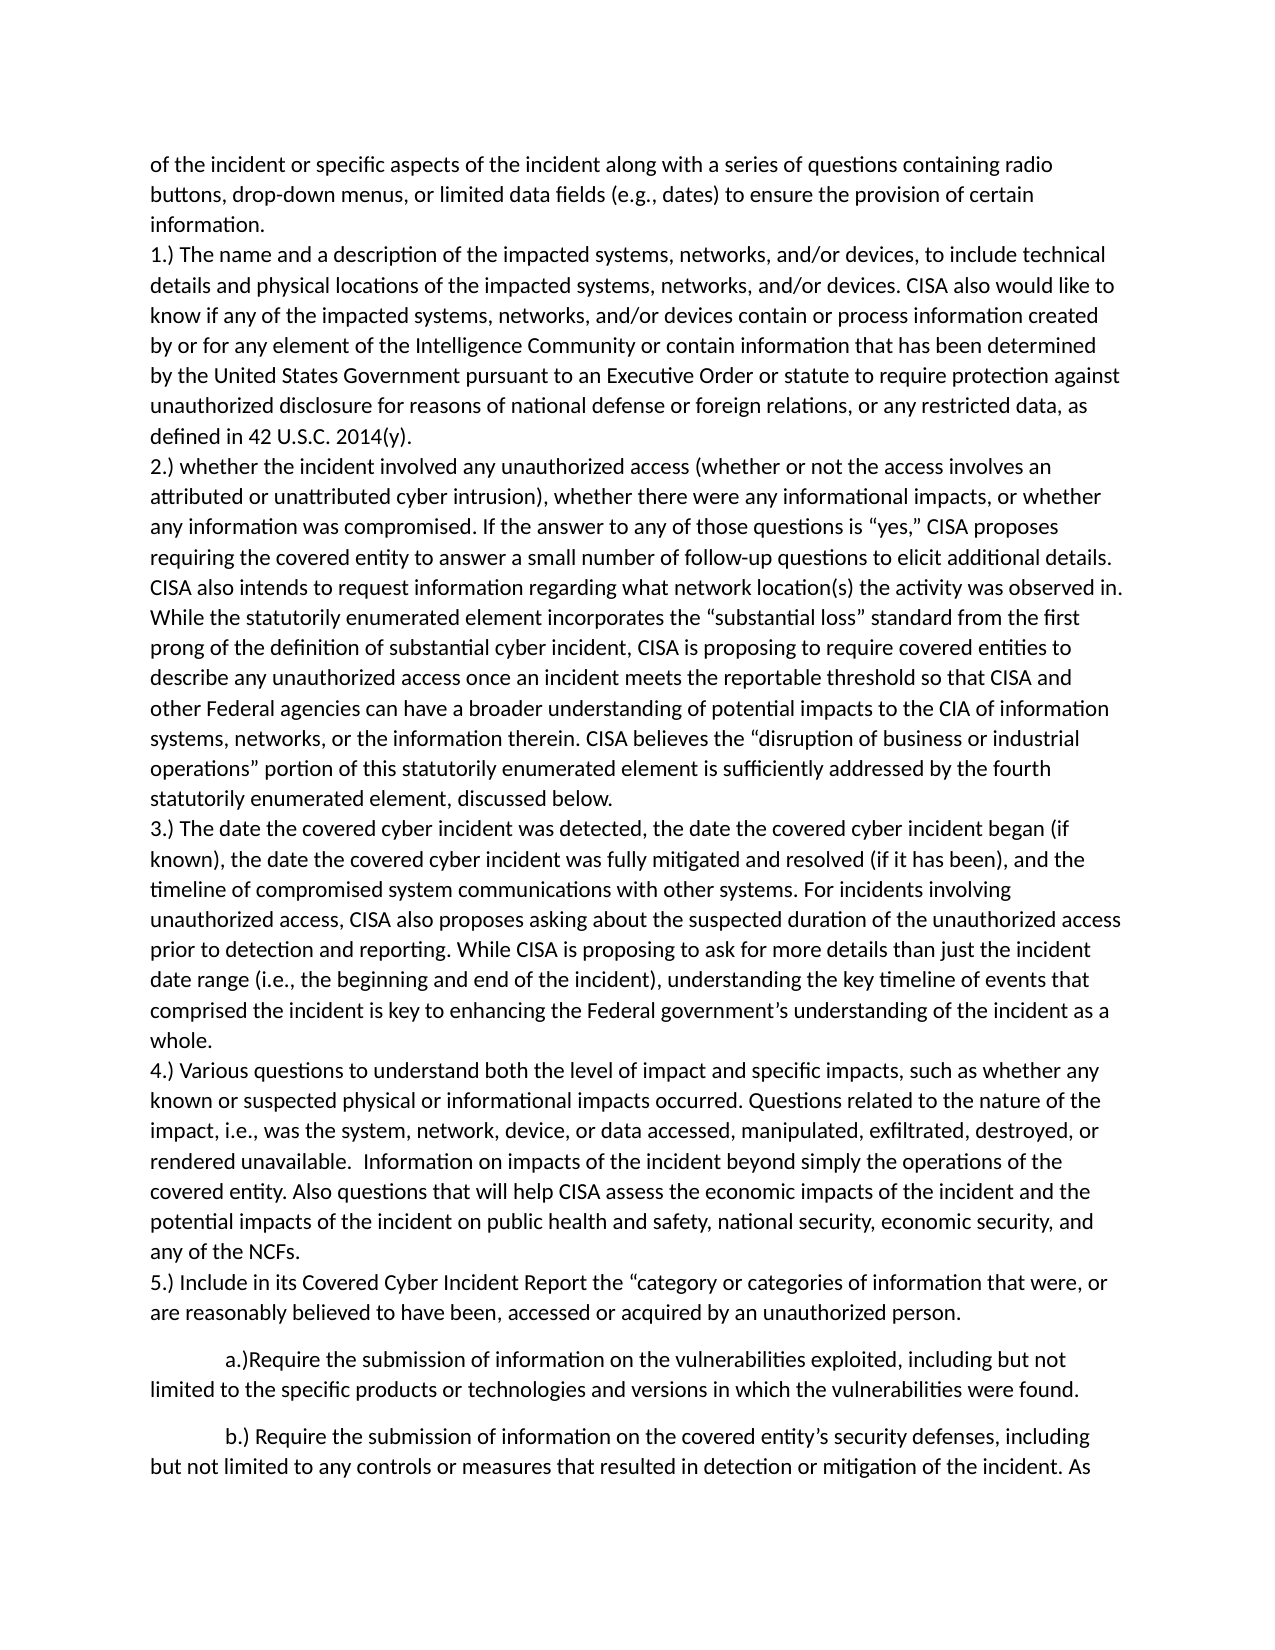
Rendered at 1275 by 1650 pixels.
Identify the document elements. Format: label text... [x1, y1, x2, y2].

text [150, 1422, 1125, 1480]
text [150, 150, 1125, 1326]
text a.)Require the submission of information on the vulnerabilities exploited, including but not limited to the specific products or technologies and versions in which the vulnerabilities were found. [150, 1345, 1125, 1403]
